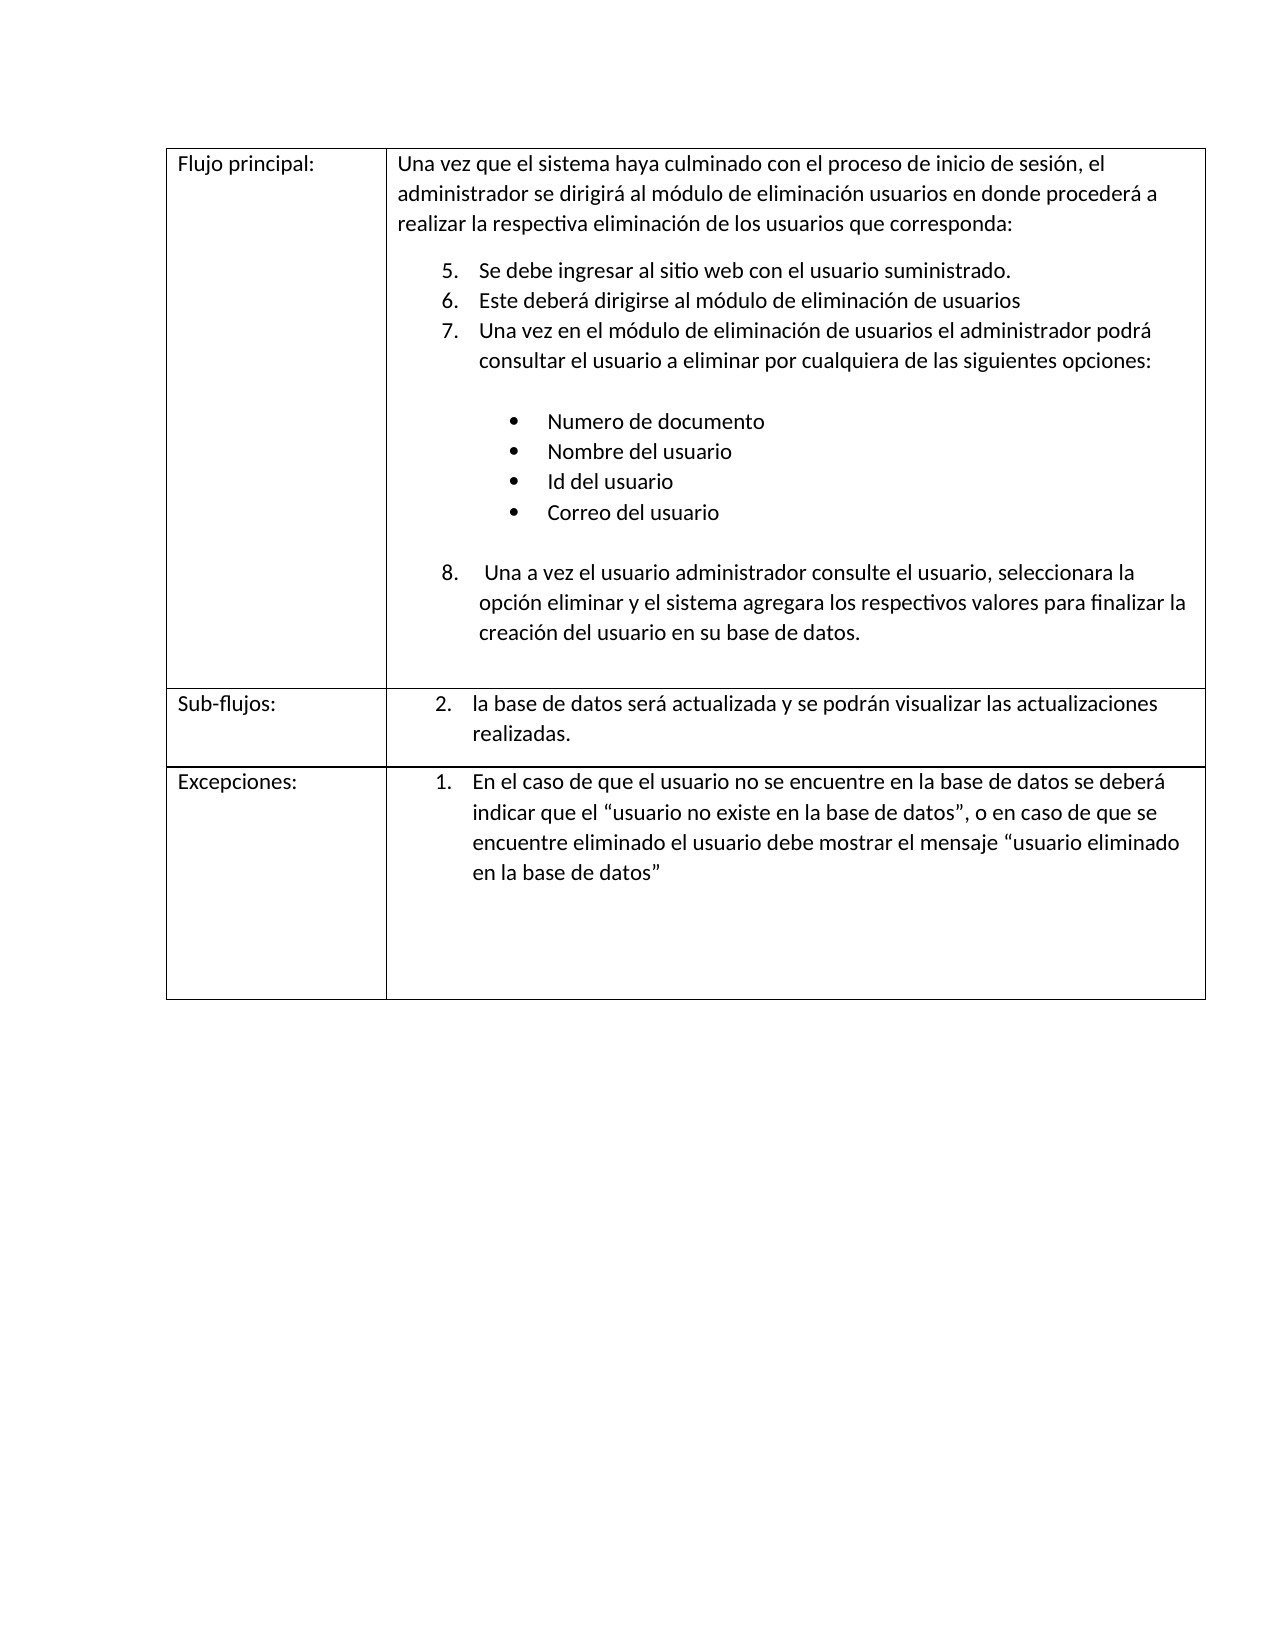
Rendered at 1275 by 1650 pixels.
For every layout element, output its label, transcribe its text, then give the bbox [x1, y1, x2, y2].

table_cell Flujo principal: [167, 149, 386, 688]
table_cell Sub-flujos: [167, 689, 386, 766]
table_cell Una vez que el sistema haya culminado con el proceso de inicio de sesión, el administrador se dirigirá al módulo de eliminación usuarios en donde procederá a realizar la respectiva eliminación de los usuarios que corresponda: Se debe ingresar al sitio web con el usuario suministrado. Este deberá dirigirse al módulo de eliminación de usuarios Una vez en el módulo de eliminación de usuarios el administrador podrá consultar el usuario a eliminar por cualquiera de las siguientes opciones: Numero de documento Nombre del usuario Id del usuario Correo del usuario Una a vez el usuario administrador consulte el usuario, seleccionara la opción eliminar y el sistema agregara los respectivos valores para finalizar la creación del usuario en su base de datos. [387, 149, 1205, 688]
table_cell la base de datos será actualizada y se podrán visualizar las actualizaciones realizadas. [387, 689, 1205, 766]
table_cell Excepciones: [167, 768, 386, 998]
table_cell En el caso de que el usuario no se encuentre en la base de datos se deberá indicar que el “usuario no existe en la base de datos”, o en caso de que se encuentre eliminado el usuario debe mostrar el mensaje “usuario eliminado en la base de datos” [387, 768, 1205, 998]
